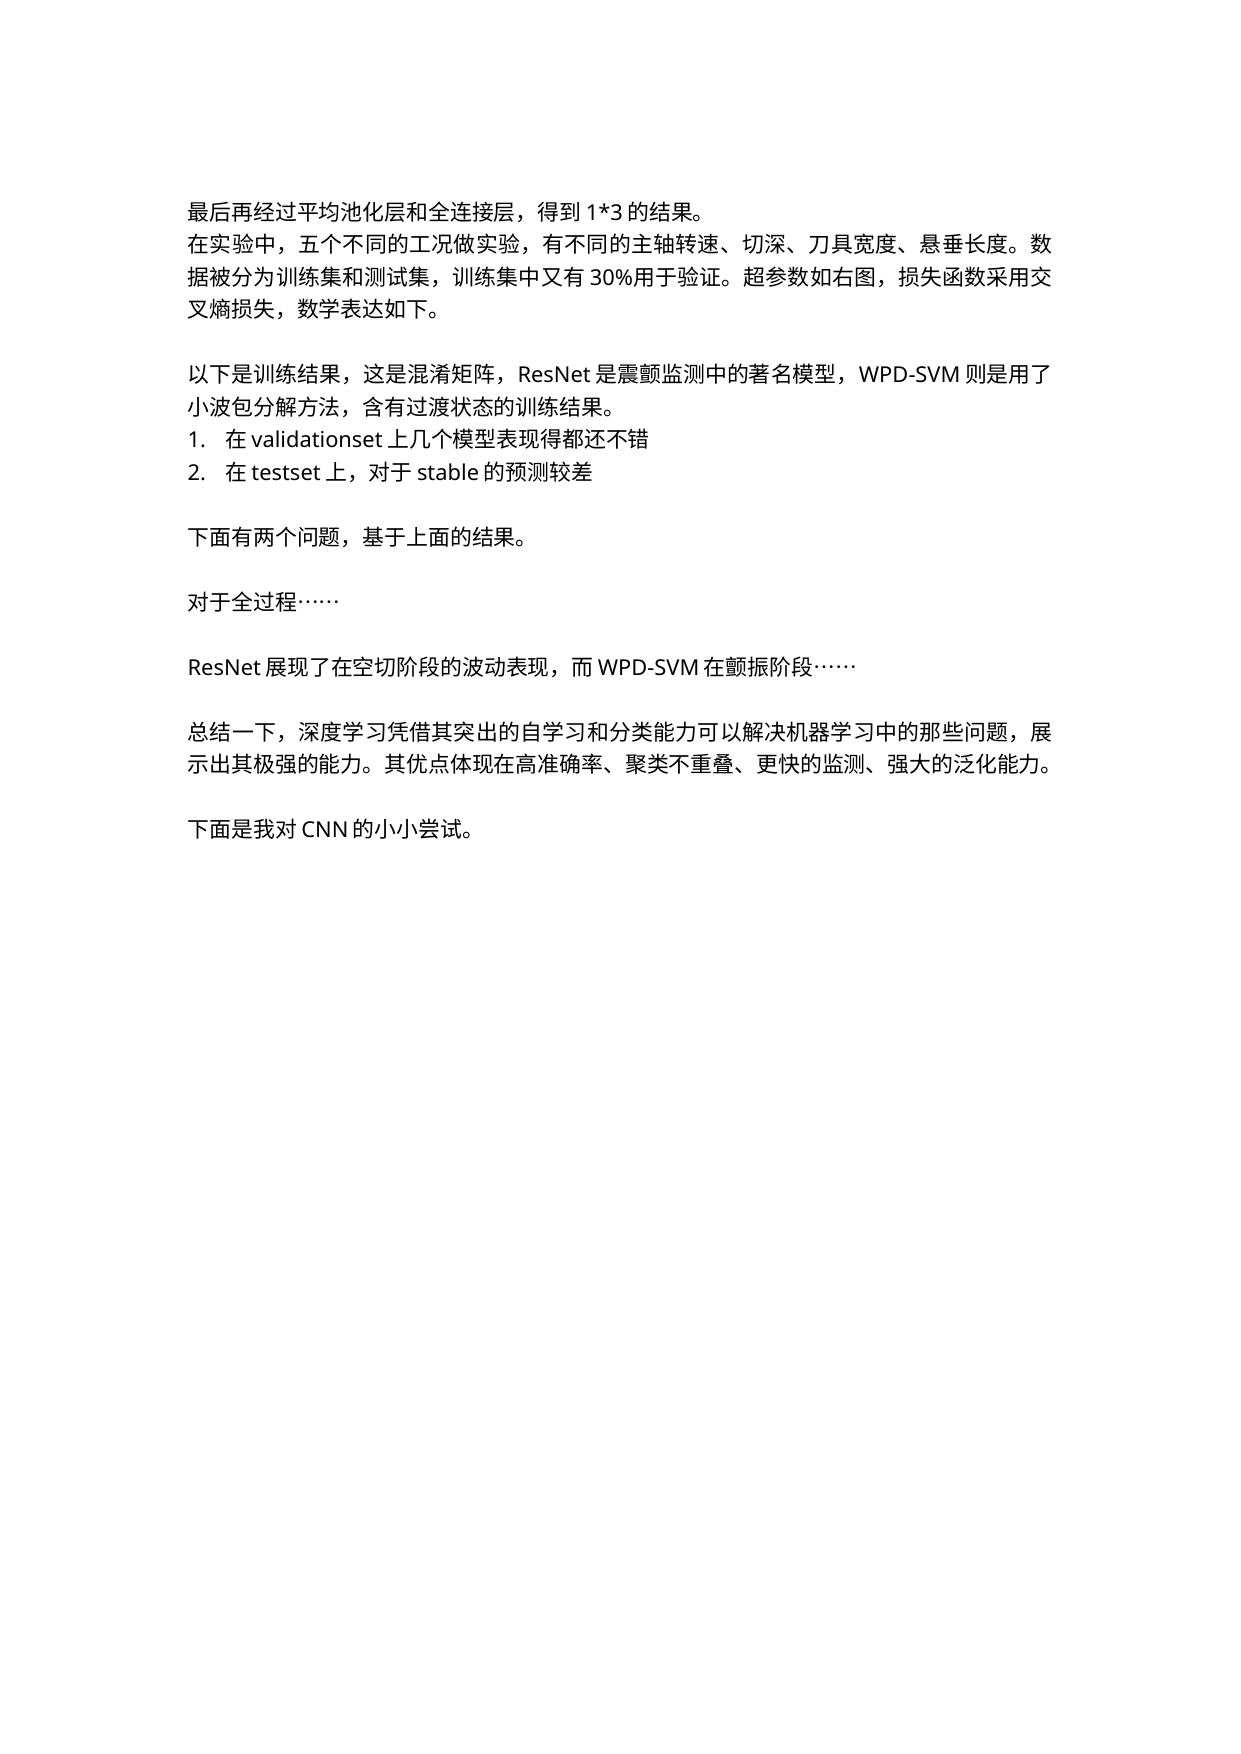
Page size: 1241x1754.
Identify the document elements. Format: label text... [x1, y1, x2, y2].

text 总结一下，深度学习凭借其突出的自学习和分类能力可以解决机器学习中的那些问题，展示出其极强的能力。其优点体现在高准确率、聚类不重叠、更快的监测、强大的泛化能力。 [187, 714, 1053, 779]
text ResNet展现了在空切阶段的波动表现，而WPD-SVM在颤振阶段…… [187, 649, 1053, 682]
text 对于全过程…… [187, 584, 1053, 617]
text 以下是训练结果，这是混淆矩阵，ResNet是震颤监测中的著名模型，WPD-SVM则是用了小波包分解方法，含有过渡状态的训练结果。 [187, 357, 1053, 422]
text 下面是我对CNN的小小尝试。 [187, 812, 1053, 844]
list 在validationset上几个模型表现得都还不错 [187, 422, 1053, 454]
text 最后再经过平均池化层和全连接层，得到1*3的结果。 [187, 194, 1053, 227]
list 在testset上，对于stable的预测较差 [187, 454, 1053, 487]
text 下面有两个问题，基于上面的结果。 [187, 519, 1053, 552]
text 在实验中，五个不同的工况做实验，有不同的主轴转速、切深、刀具宽度、悬垂长度。数据被分为训练集和测试集，训练集中又有30%用于验证。超参数如右图，损失函数采用交叉熵损失，数学表达如下。 [187, 227, 1053, 324]
